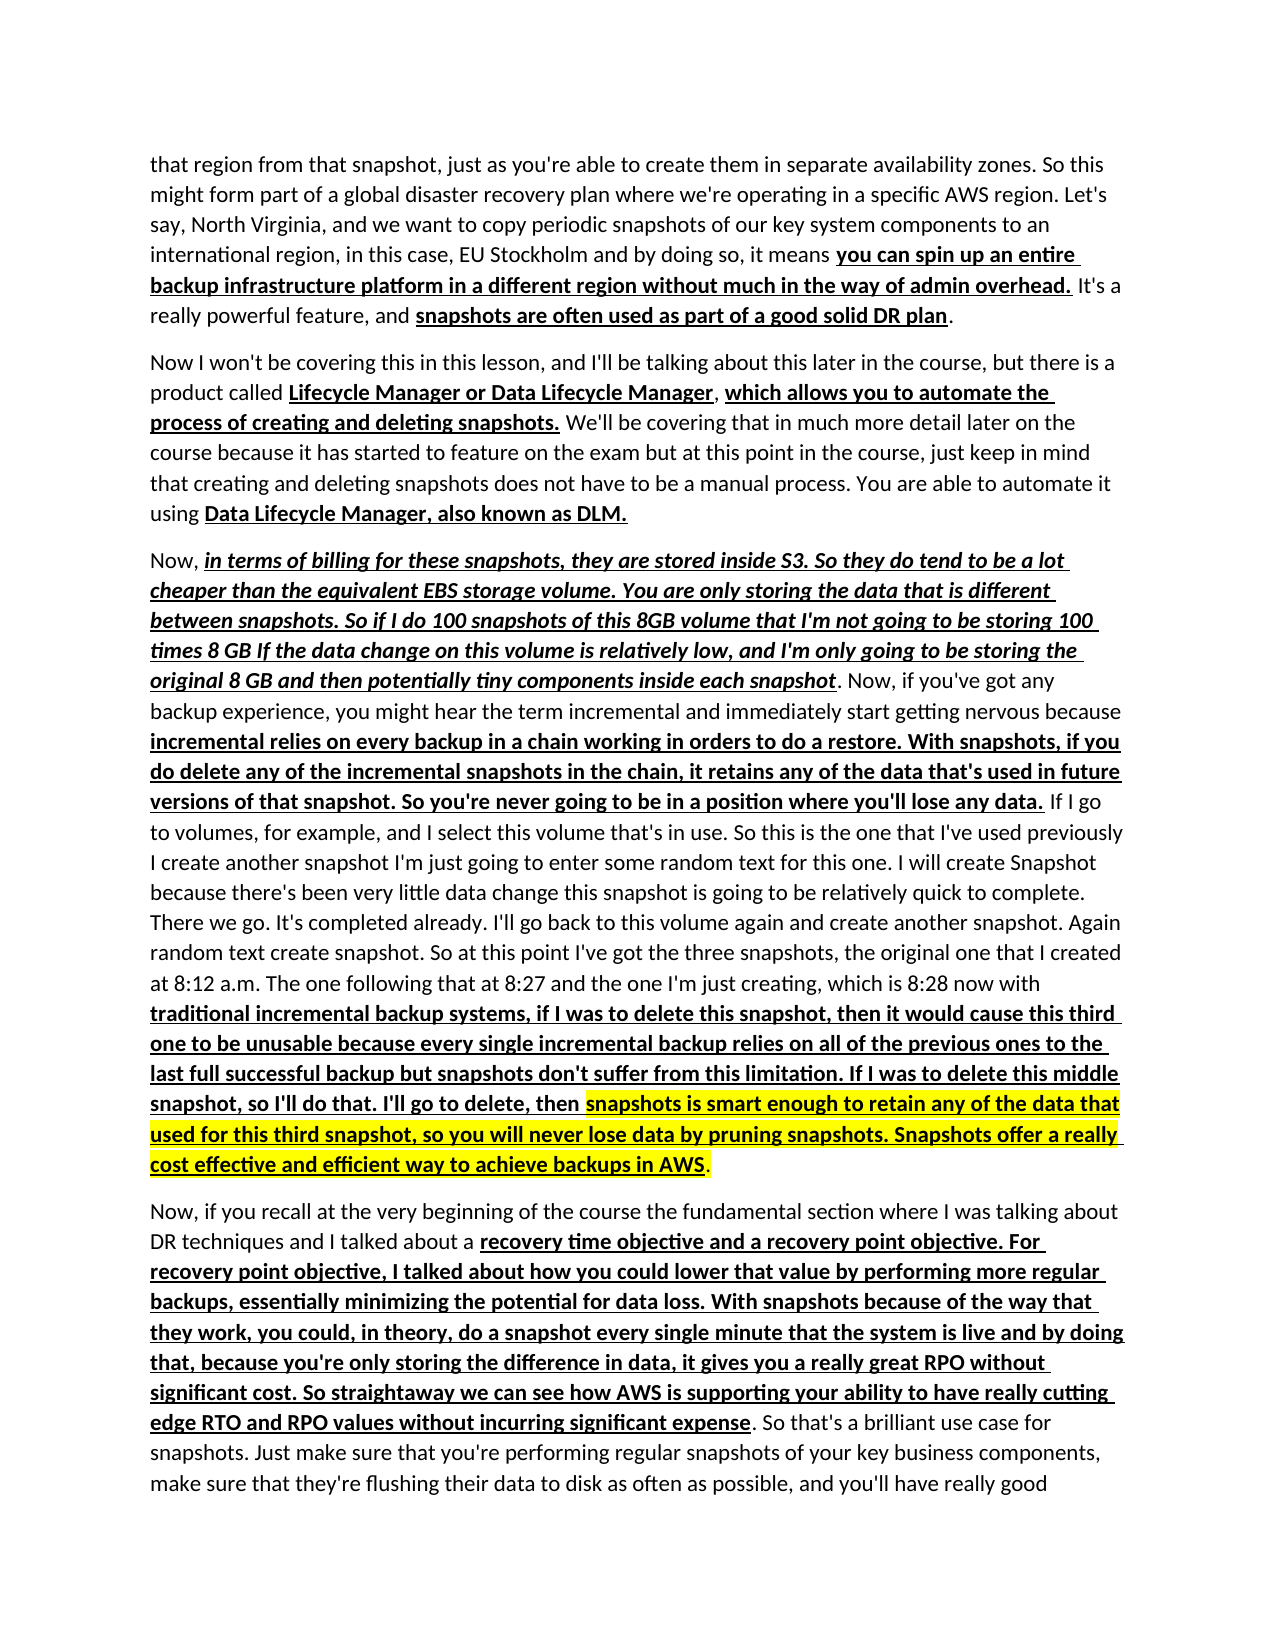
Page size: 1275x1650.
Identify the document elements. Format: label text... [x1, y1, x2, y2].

text Now I won't be covering this in this lesson, and I'll be talking about this later in the course, but there is a product called Lifecycle Manager or Data Lifecycle Manager, which allows you to automate the process of creating and deleting snapshots. We'll be covering that in much more detail later on the course because it has started to feature on the exam but at this point in the course, just keep in mind that creating and deleting snapshots does not have to be a manual process. You are able to automate it using Data Lifecycle Manager, also known as DLM. [150, 348, 1125, 527]
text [150, 1343, 1125, 1497]
text Now, in terms of billing for these snapshots, they are stored inside S3. So they do tend to be a lot cheaper than the equivalent EBS storage volume. You are only storing the data that is different between snapshots. So if I do 100 snapshots of this 8GB volume that I'm not going to be storing 100 times 8 GB If the data change on this volume is relatively low, and I'm only going to be storing the original 8 GB and then potentially tiny components inside each snapshot. Now, if you've got any backup experience, you might hear the term incremental and immediately start getting nervous because incremental relies on every backup in a chain working in orders to do a restore. With snapshots, if you do delete any of the incremental snapshots in the chain, it retains any of the data that's used in future versions of that snapshot. So you're never going to be in a position where you'll lose any data. If I go to volumes, for example, and I select this volume that's in use. So this is the one that I've used previously I create another snapshot I'm just going to enter some random text for this one. I will create Snapshot because there's been very little data change this snapshot is going to be relatively quick to complete. There we go. It's completed already. I'll go back to this volume again and create another snapshot. Again random text create snapshot. So at this point I've got the three snapshots, the original one that I created at 8:12 a.m. The one following that at 8:27 and the one I'm just creating, which is 8:28 now with traditional incremental backup systems, if I was to delete this snapshot, then it would cause this third one to be unusable because every single incremental backup relies on all of the previous ones to the last full successful backup but snapshots don't suffer from this limitation. If I was to delete this middle snapshot, so I'll do that. I'll go to delete, then snapshots is smart enough to retain any of the data that used for this third snapshot, so you will never lose data by pruning snapshots. Snapshots offer a really cost effective and efficient way to achieve backups in AWS. [150, 546, 1125, 1178]
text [150, 150, 1125, 329]
